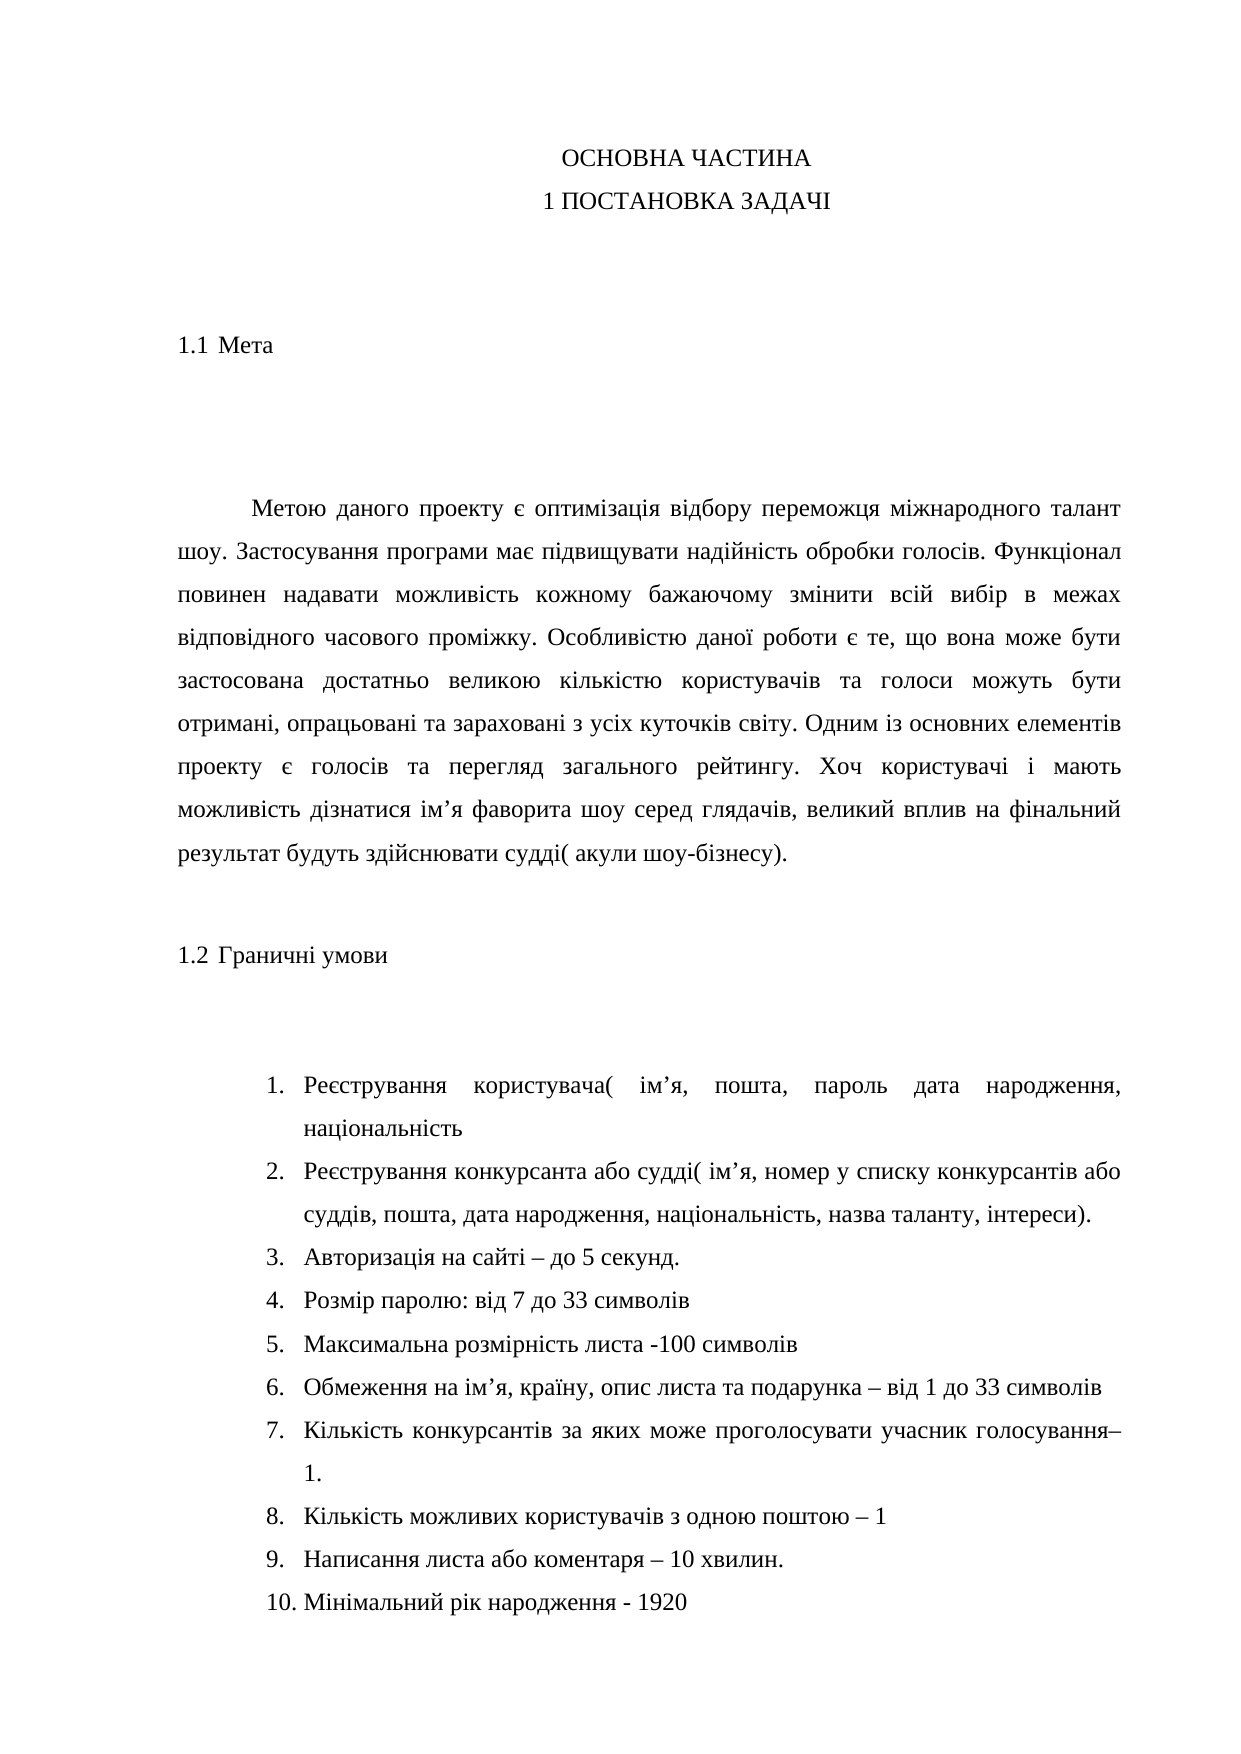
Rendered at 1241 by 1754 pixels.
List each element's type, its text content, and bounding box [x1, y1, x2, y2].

subtitle Мета [177, 330, 1122, 359]
list Мінімальний рік народження - 1920 [266, 1587, 1122, 1616]
list Реєстрування користувача( ім’я, пошта, пароль дата народження, національність [266, 1070, 1122, 1142]
list Авторизація на сайті – до 5 секунд. [266, 1242, 1122, 1271]
list Максимальна розмірність листа -100 символів [266, 1329, 1122, 1357]
subtitle Граничні умови [177, 941, 1122, 969]
list Кількість можливих користувачів з одною поштою – 1 [266, 1501, 1122, 1530]
list Розмір паролю: від 7 до 33 символів [266, 1286, 1122, 1314]
list Написання листа або коментаря – 10 хвилин. [266, 1544, 1122, 1573]
list Обмеження на ім’я, країну, опис листа та подарунка – від 1 до 33 символів [266, 1372, 1122, 1401]
subtitle 1 ПОСТАНОВКА ЗАДАЧІ [177, 186, 1122, 215]
list Реєстрування конкурсанта або судді( ім’я, номер у списку конкурсантів або суддів, пошта, дата народження, національність, назва таланту, інтереси). [266, 1156, 1122, 1228]
subtitle ОСНОВНА ЧАСТИНА [177, 143, 1122, 172]
text Метою даного проекту є оптимізація відбору переможця міжнародного талант шоу. Застосування програми має підвищувати надійність обробки голосів. Функціонал повинен надавати можливість кожному бажаючому змінити всій вибір в межах відповідного часового проміжку. Особливістю даної роботи є те, що вона може бути застосована достатньо великою кількістю користувачів та голоси можуть бути отримані, опрацьовані та зараховані з усіх куточків світу. Одним із основних елементів проекту є голосів та перегляд загального рейтингу. Хоч користувачі і мають можливість дізнатися ім’я фаворита шоу серед глядачів, великий вплив на фінальний результат будуть здійснювати судді( акули шоу-бізнесу). [177, 493, 1122, 866]
list Кількість конкурсантів за яких може проголосувати учасник голосування– 1. [266, 1415, 1122, 1487]
